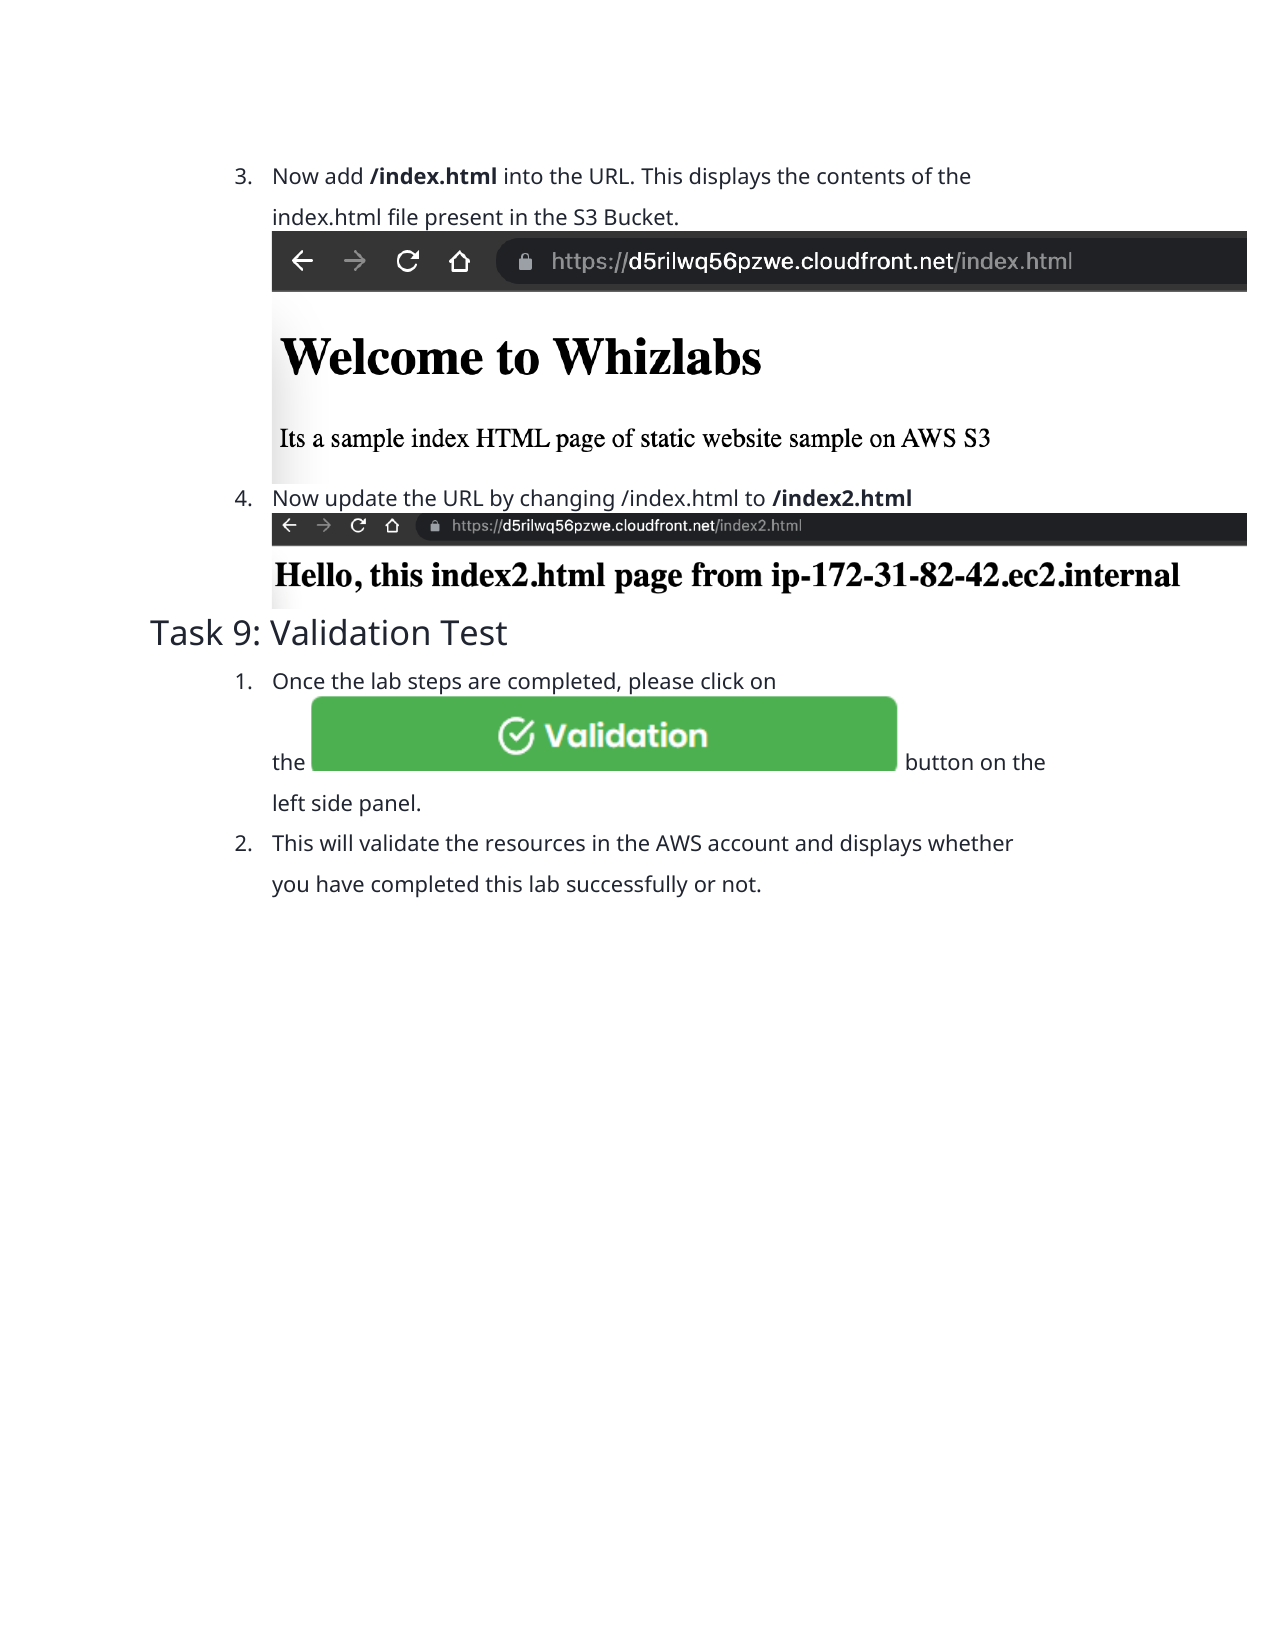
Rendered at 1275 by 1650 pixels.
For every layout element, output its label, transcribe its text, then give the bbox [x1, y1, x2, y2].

picture [271, 513, 1247, 609]
list Now add /index.html into the URL. This displays the contents of the index.html file present in the S3 Bucket. [234, 150, 1047, 483]
picture [271, 231, 1247, 484]
text Task 9: Validation Test [150, 608, 1125, 655]
list Now update the URL by changing /index.html to /index2.html [234, 483, 1047, 608]
list This will validate the resources in the AWS account and displays whether you have completed this lab successfully or not. [234, 818, 1047, 899]
picture [311, 695, 899, 771]
